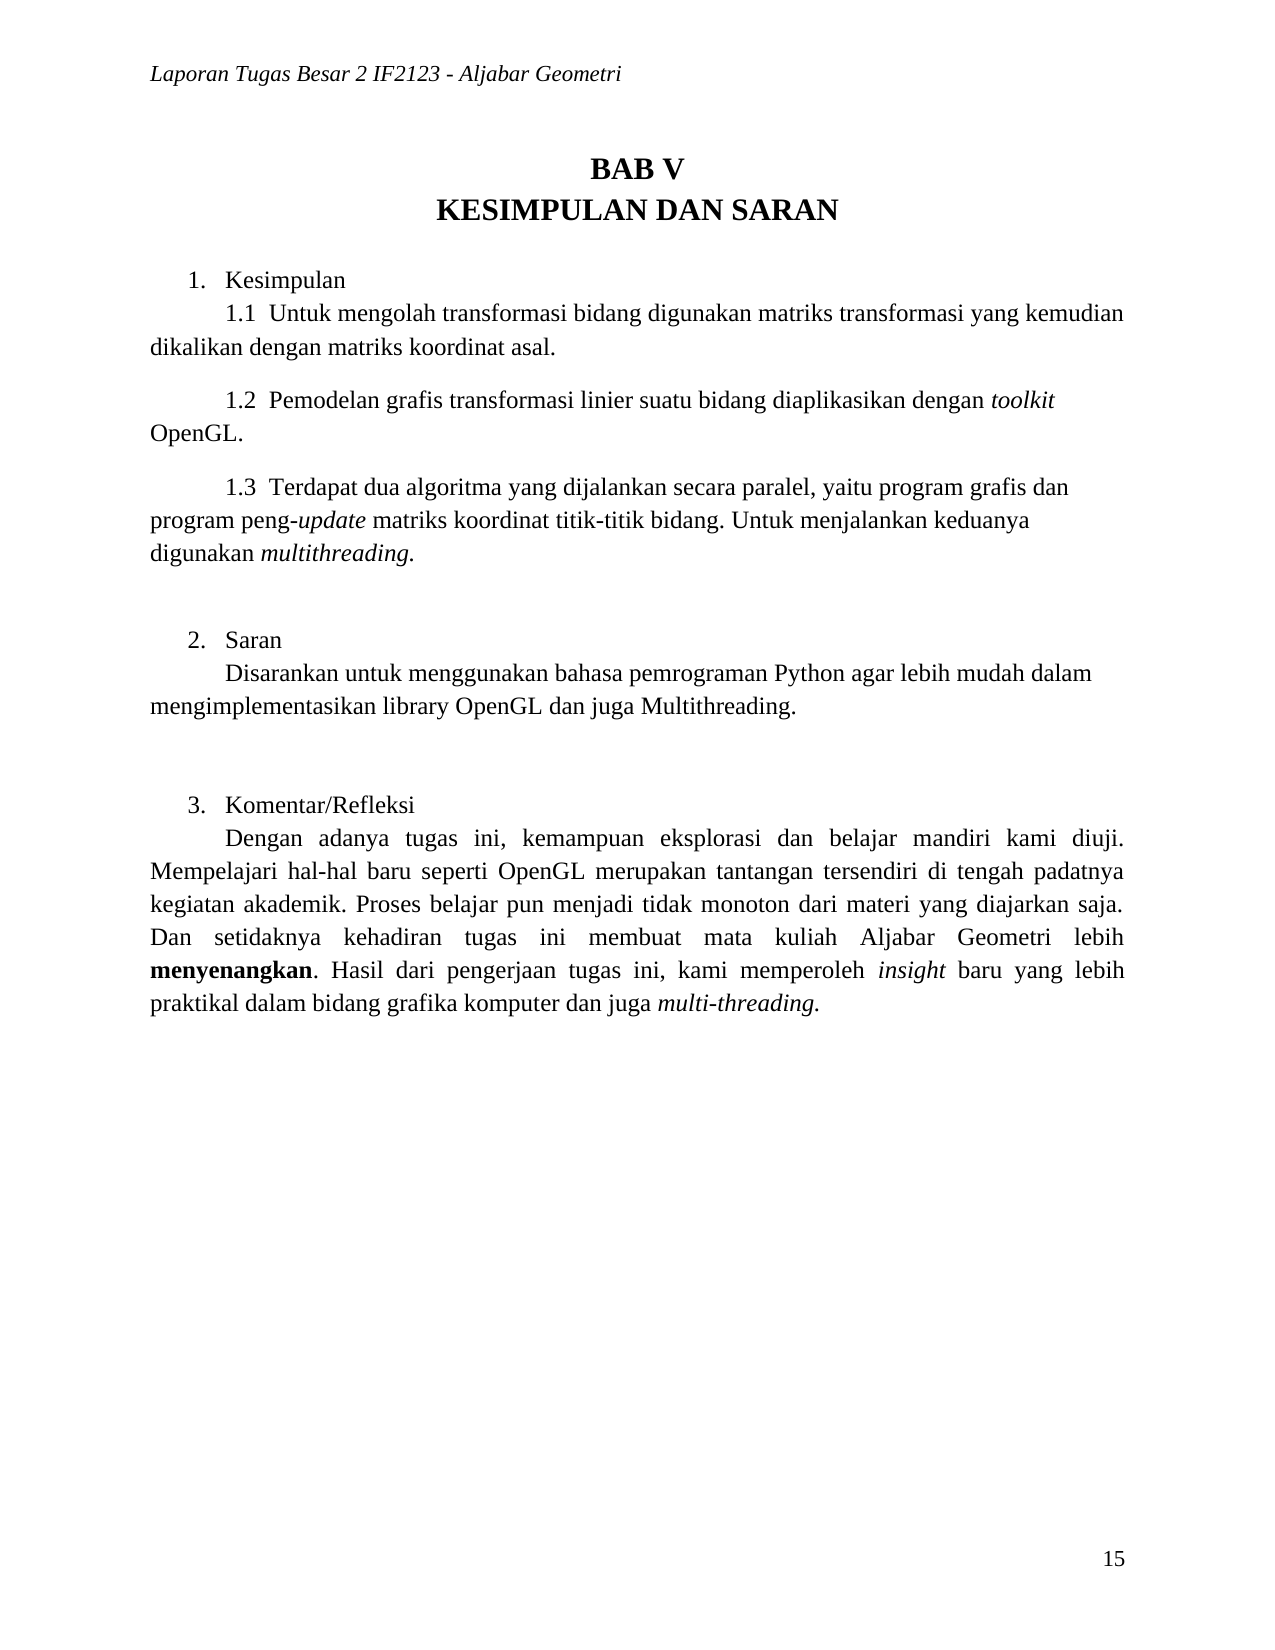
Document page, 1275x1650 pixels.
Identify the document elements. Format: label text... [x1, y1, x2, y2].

text KESIMPULAN DAN SARAN [150, 191, 1125, 227]
text 1.1 Untuk mengolah transformasi bidang digunakan matriks transformasi yang kemudian dikalikan dengan matriks koordinat asal. [150, 298, 1125, 360]
text Dengan adanya tugas ini, kemampuan eksplorasi dan belajar mandiri kami diuji. Mempelajari hal-hal baru seperti OpenGL merupakan tantangan tersendiri di tengah padatnya kegiatan akademik. Proses belajar pun menjadi tidak monoton dari materi yang diajarkan saja. Dan setidaknya kehadiran tugas ini membuat mata kuliah Aljabar Geometri lebih menyenangkan. Hasil dari pengerjaan tugas ini, kami memperoleh insight baru yang lebih praktikal dalam bidang grafika komputer dan juga multi-threading. [150, 823, 1125, 1017]
list Saran [187, 625, 1125, 654]
list Komentar/Refleksi [187, 790, 1125, 819]
text BAB V [150, 150, 1125, 186]
list Kesimpulan [187, 266, 1125, 294]
text Disarankan untuk menggunakan bahasa pemrograman Python agar lebih mudah dalam mengimplementasikan library OpenGL dan juga Multithreading. [150, 658, 1125, 720]
text 1.3 Terdapat dua algoritma yang dijalankan secara paralel, yaitu program grafis dan program peng-update matriks koordinat titik-titik bidang. Untuk menjalankan keduanya digunakan multithreading. [150, 472, 1125, 567]
text 1.2 Pemodelan grafis transformasi linier suatu bidang diaplikasikan dengan toolkit OpenGL. [150, 385, 1125, 447]
